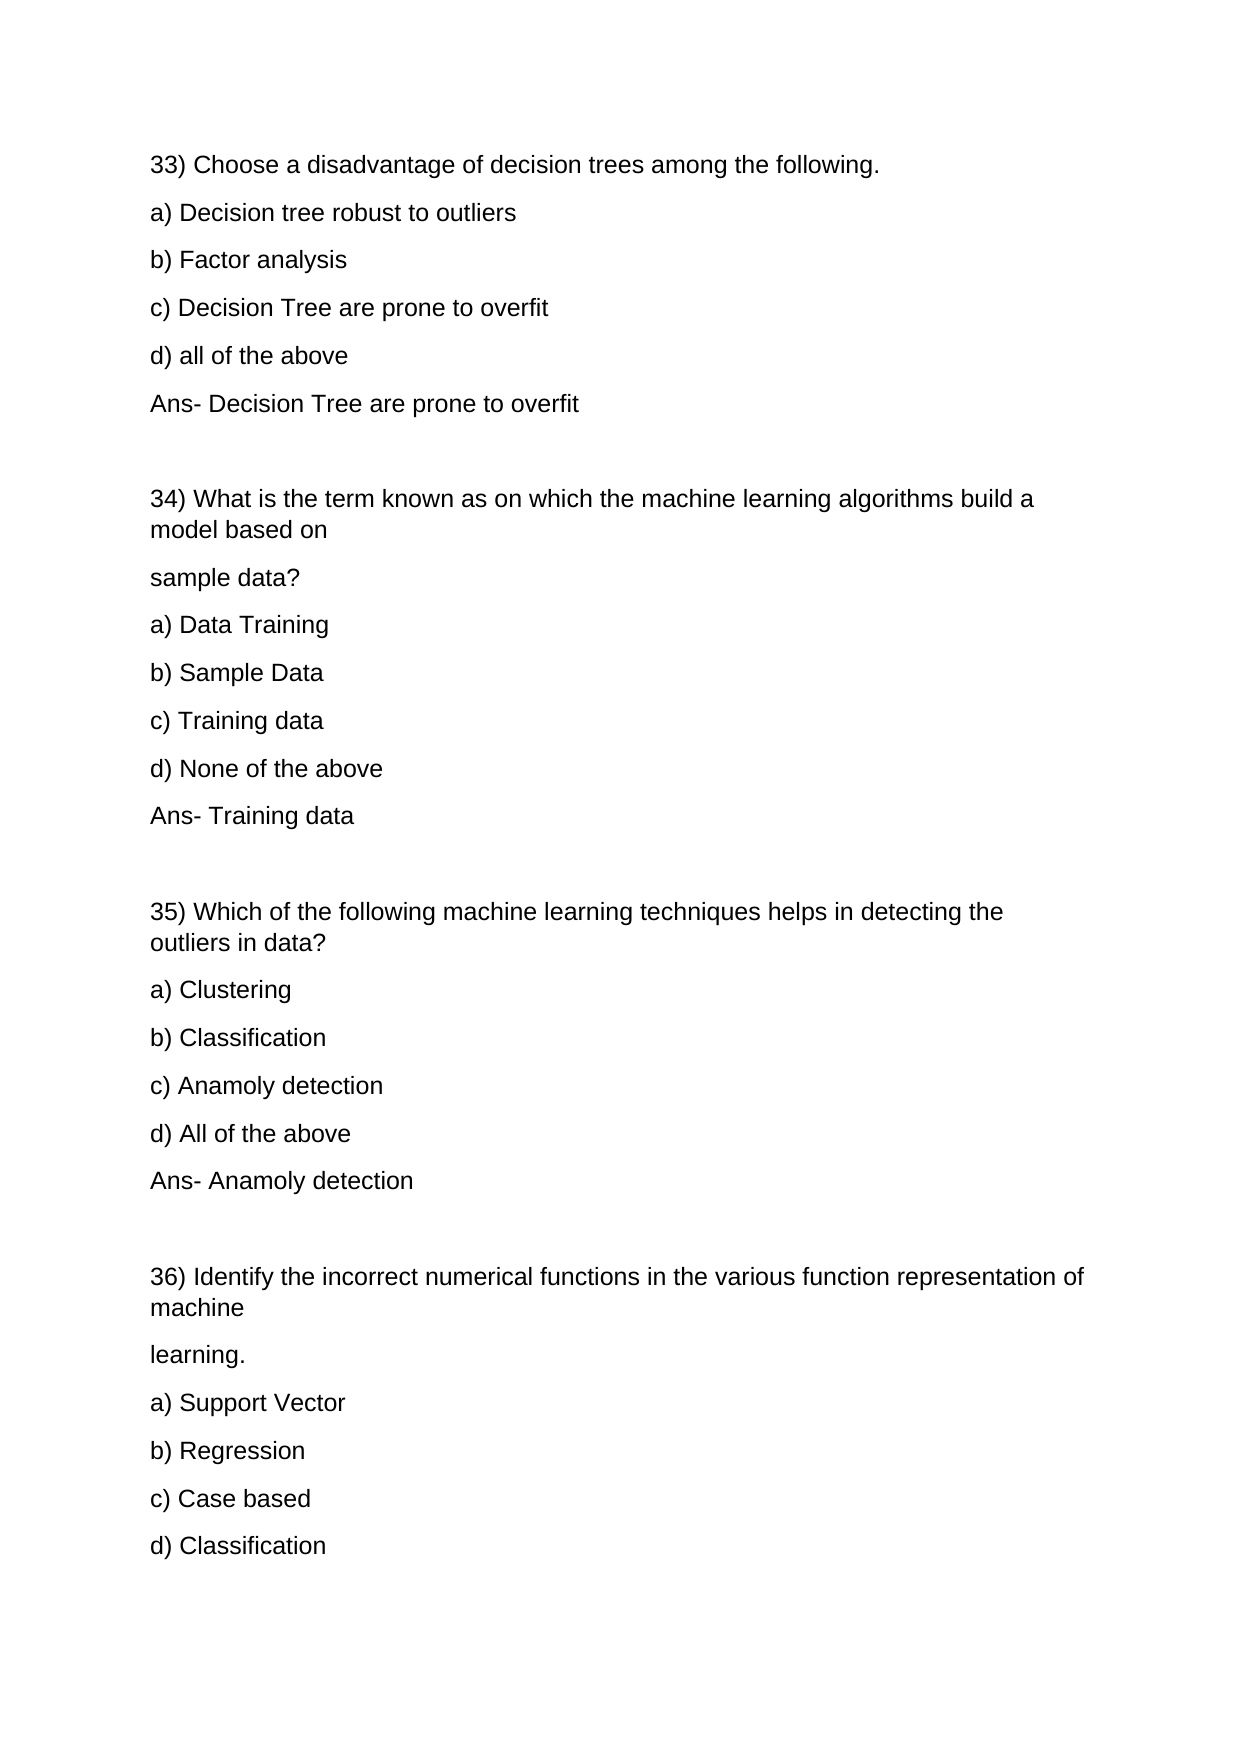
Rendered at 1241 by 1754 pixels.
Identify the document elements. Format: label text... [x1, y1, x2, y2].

text d) all of the above [150, 341, 1090, 369]
text c) Training data [150, 706, 1090, 734]
text Ans- Training data [150, 801, 1090, 830]
text a) Support Vector [150, 1388, 1090, 1417]
text b) Regression [150, 1436, 1090, 1464]
text 35) Which of the following machine learning techniques helps in detecting the outliers in data? [150, 897, 1090, 956]
text Ans- Anamoly detection [150, 1166, 1090, 1195]
text 34) What is the term known as on which the machine learning algorithms build a model based on [150, 484, 1090, 544]
text Ans- Decision Tree are prone to overfit [150, 388, 1090, 417]
text c) Case based [150, 1483, 1090, 1512]
text a) Data Training [150, 610, 1090, 639]
text b) Classification [150, 1023, 1090, 1052]
text sample data? [150, 563, 1090, 591]
text 36) Identify the incorrect numerical functions in the various function representation of machine [150, 1262, 1090, 1321]
text a) Decision tree robust to outliers [150, 198, 1090, 226]
text d) All of the above [150, 1118, 1090, 1147]
text c) Anamoly detection [150, 1071, 1090, 1099]
text b) Sample Data [150, 658, 1090, 687]
text b) Factor analysis [150, 245, 1090, 274]
text d) None of the above [150, 753, 1090, 782]
text c) Decision Tree are prone to overfit [150, 293, 1090, 322]
text learning. [150, 1340, 1090, 1369]
text d) Classification [150, 1531, 1090, 1560]
text a) Clustering [150, 975, 1090, 1004]
text 33) Choose a disadvantage of decision trees among the following. [150, 150, 1090, 179]
